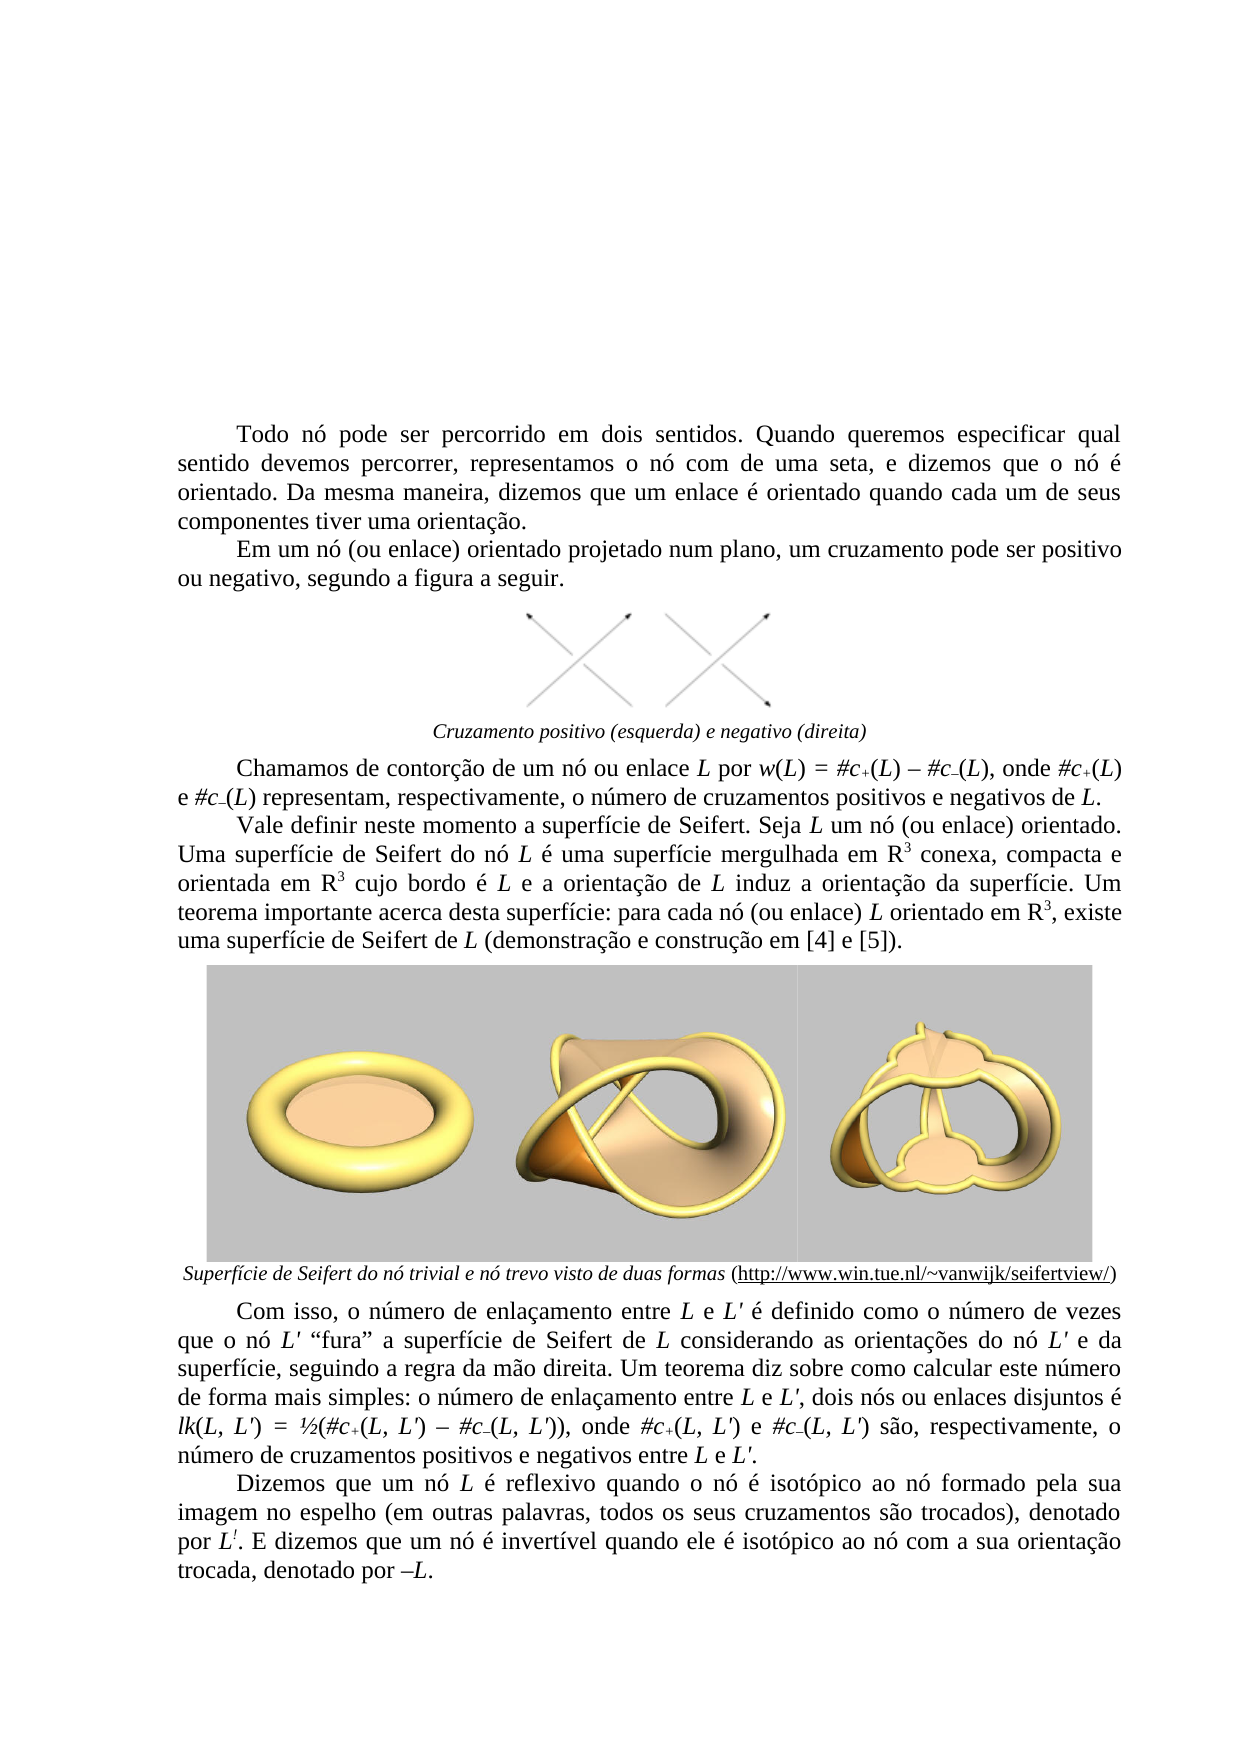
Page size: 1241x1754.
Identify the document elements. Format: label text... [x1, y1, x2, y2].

text Em um nó (ou enlace) orientado projetado num plano, um cruzamento pode ser positivo ou negativo, segundo a figura a seguir. [177, 534, 1122, 592]
picture [517, 601, 783, 720]
text Todo nó pode ser percorrido em dois sentidos. Quando queremos especificar qual sentido devemos percorrer, representamos o nó com de uma seta, e dizemos que o nó é orientado. Da mesma maneira, dizemos que um enlace é orientado quando cada um de seus componentes tiver uma orientação. [177, 148, 1122, 534]
text Dizemos que um nó L é reflexivo quando o nó é isotópico ao nó formado pela sua imagem no espelho (em outras palavras, todos os seus cruzamentos são trocados), denotado por L!. E dizemos que um nó é invertível quando ele é isotópico ao nó com a sua orientação trocada, denotado por –L. [177, 1468, 1122, 1583]
picture [206, 965, 1093, 1262]
text Vale definir neste momento a superfície de Seifert. Seja L um nó (ou enlace) orientado. Uma superfície de Seifert do nó L é uma superfície mergulhada em R3 conexa, compacta e orientada em R3 cujo bordo é L e a orientação de L induz a orientação da superfície. Um teorema importante acerca desta superfície: para cada nó (ou enlace) L orientado em R3, existe uma superfície de Seifert de L (demonstração e construção em [4] e [5]). [177, 811, 1122, 954]
text Chamamos de contorção de um nó ou enlace L por w(L) = #c+(L) – #c–(L), onde #c+(L) e #c–(L) representam, respectivamente, o número de cruzamentos positivos e negativos de L. [177, 592, 1122, 811]
